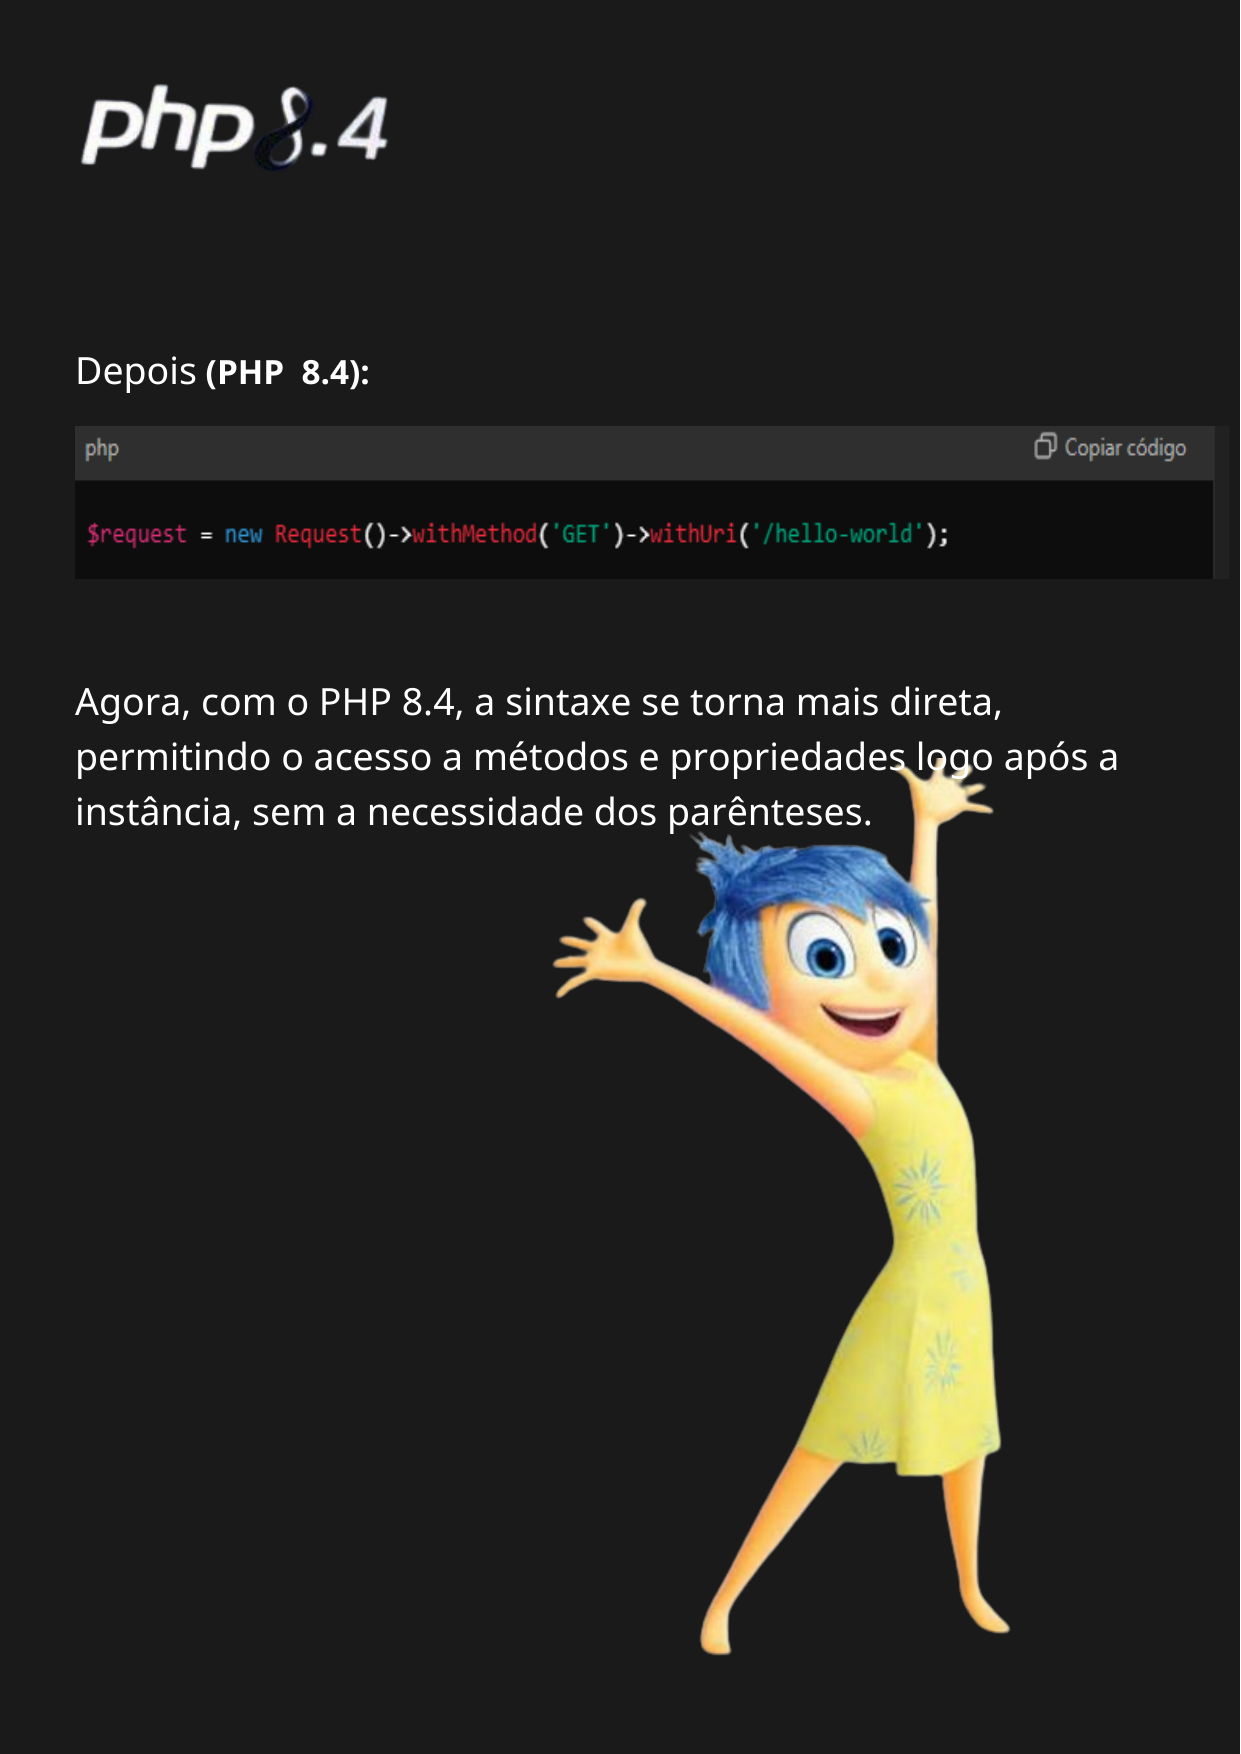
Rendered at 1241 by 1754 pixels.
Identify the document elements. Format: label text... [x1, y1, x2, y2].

text Depois (PHP 8.4): [75, 344, 1165, 396]
picture [75, 426, 1230, 579]
picture [75, 75, 397, 183]
text Agora, com o PHP 8.4, a sintaxe se torna mais direta, permitindo o acesso a métodos e propriedades logo após a instância, sem a necessidade dos parênteses. [75, 675, 1165, 836]
picture [544, 836, 1132, 1666]
